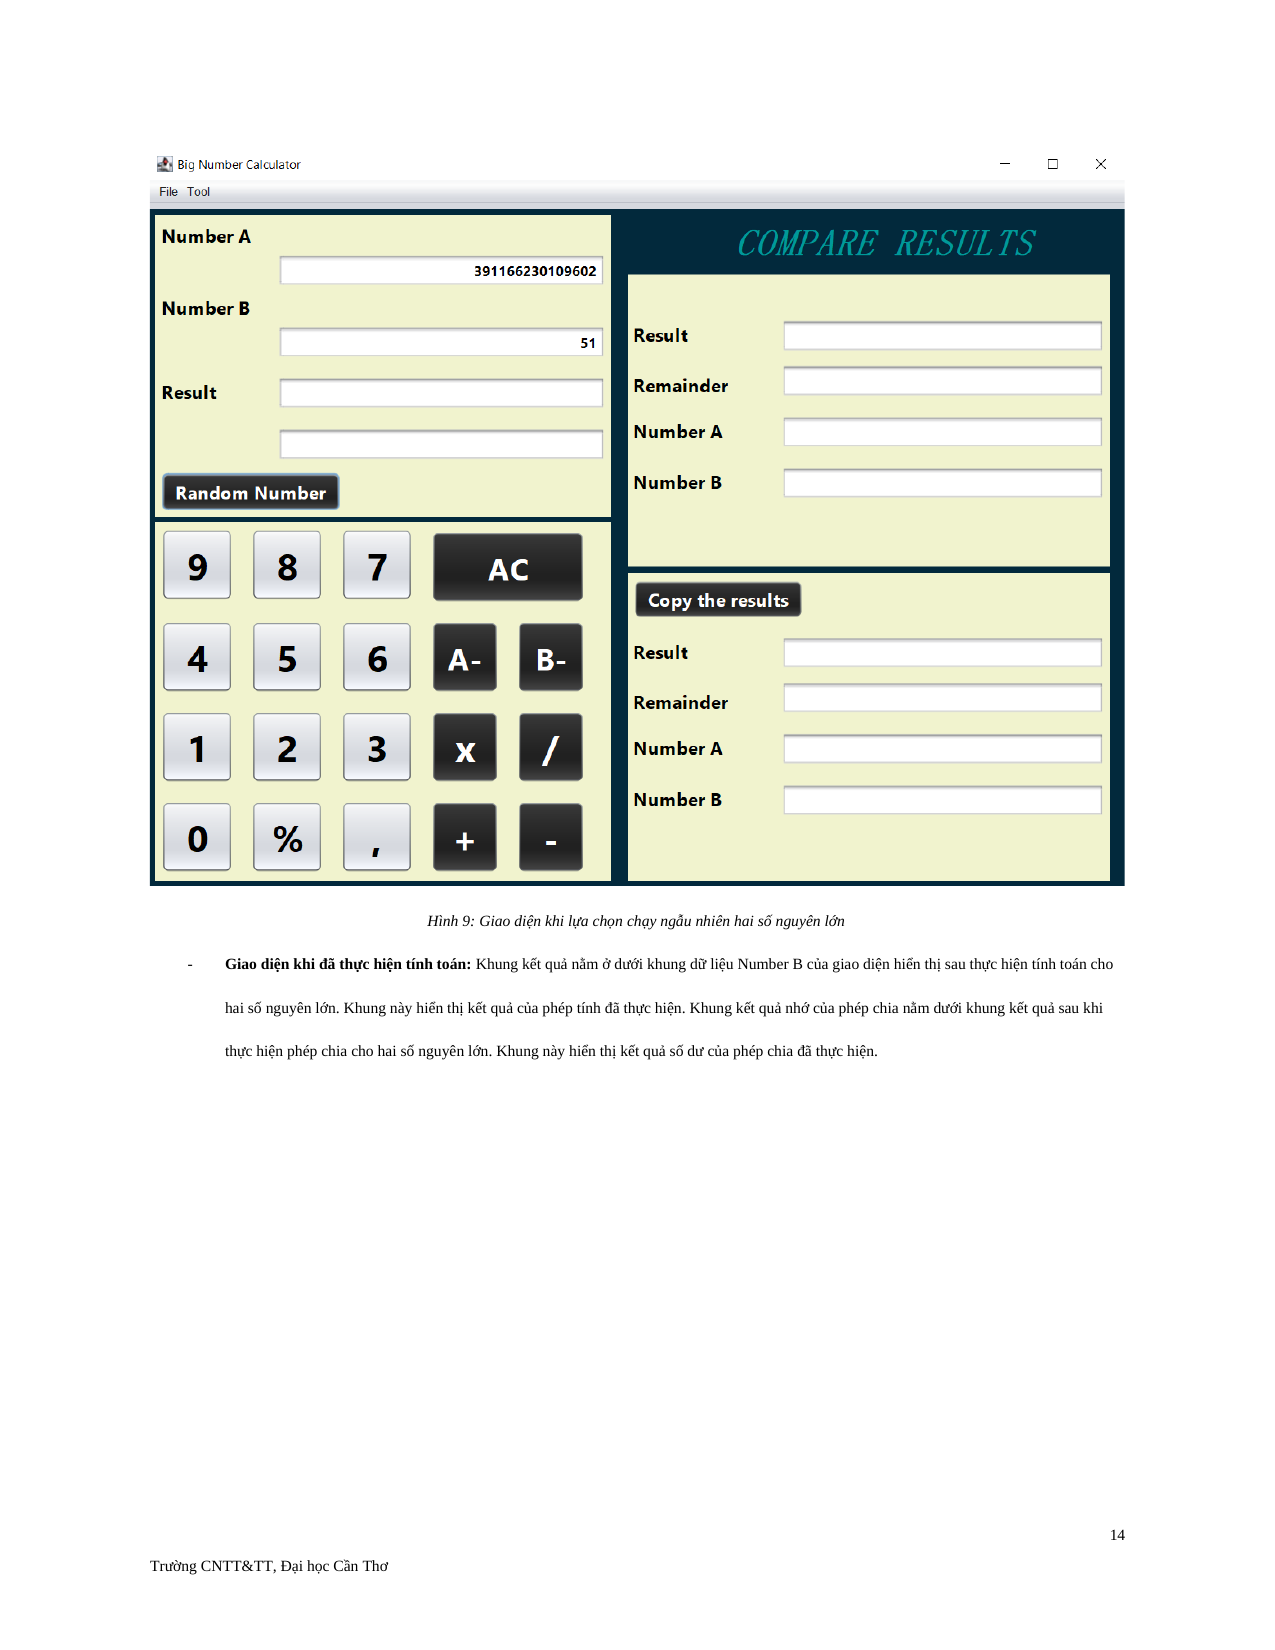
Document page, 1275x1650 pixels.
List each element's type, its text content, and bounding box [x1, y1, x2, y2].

picture [629, 275, 1109, 566]
picture [784, 231, 788, 241]
picture [982, 231, 986, 243]
picture [739, 238, 744, 255]
picture [803, 234, 807, 244]
picture [793, 231, 799, 244]
picture [149, 150, 1125, 208]
list Giao diện khi đã thực hiện tính toán: Khung kết quả nằm ở dưới khung dữ liệu Number B của giao diện hiển thị sau thực hiện tính toán cho hai số nguyên lớn. Khung này hiển thị kết quả của phép tính đã thực hiện. Khung kết quả nhớ của phép chia nằm dưới khung kết quả sau khi thực hiện phép chia cho hai số nguyên lớn. Khung này hiển thị kết quả số dư của phép chia đã thực hiện. [187, 942, 1125, 1060]
picture [156, 523, 610, 880]
picture [629, 574, 1109, 880]
picture [156, 216, 610, 516]
text Hình 9: Giao diện khi lựa chọn chạy ngẫu nhiên hai số nguyên lớn [150, 898, 1125, 929]
